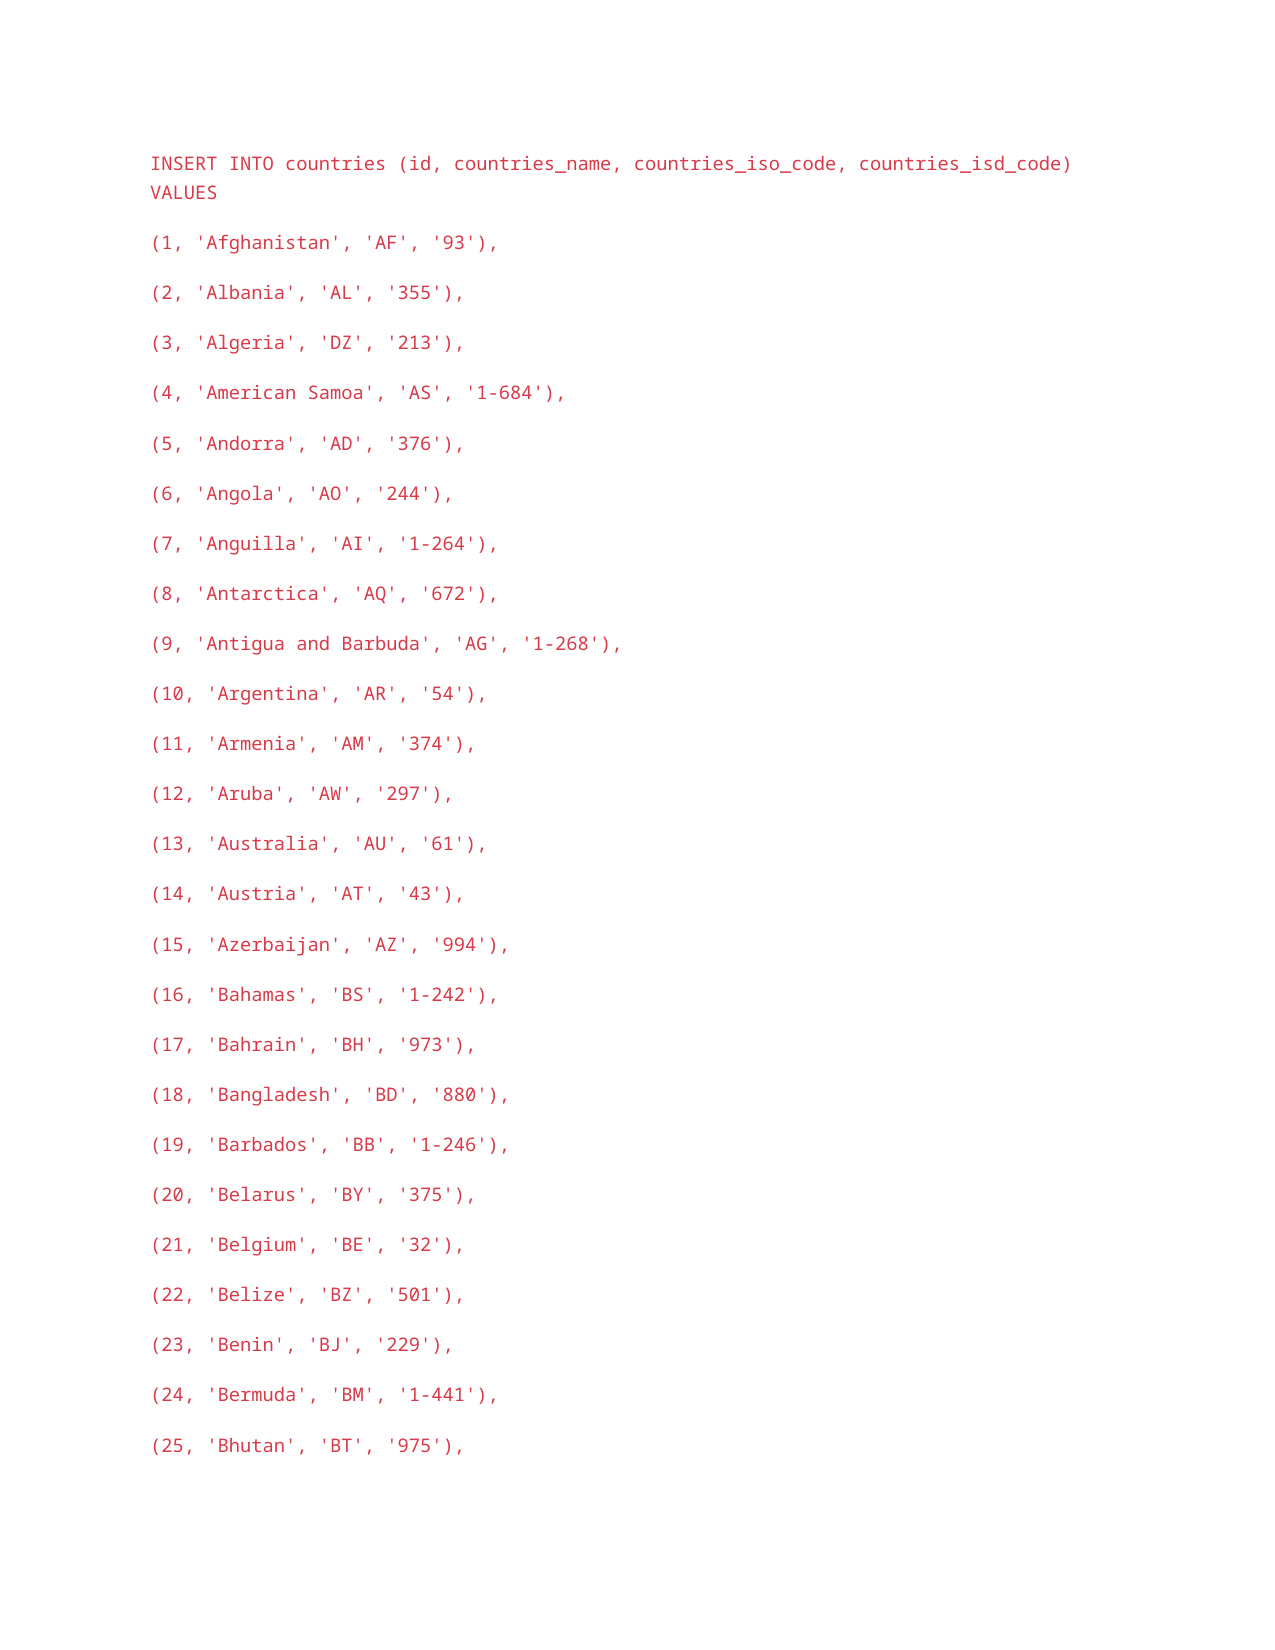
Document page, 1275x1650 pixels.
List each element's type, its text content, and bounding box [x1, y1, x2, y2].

text (25, 'Bhutan', 'BT', '975'), [150, 1432, 1125, 1457]
text (12, 'Aruba', 'AW', '297'), [150, 781, 1125, 806]
text (20, 'Belarus', 'BY', '375'), [150, 1181, 1125, 1207]
text (19, 'Barbados', 'BB', '1-246'), [150, 1131, 1125, 1157]
text (23, 'Benin', 'BJ', '229'), [150, 1332, 1125, 1357]
text (7, 'Anguilla', 'AI', '1-264'), [150, 530, 1125, 556]
text (14, 'Austria', 'AT', '43'), [150, 881, 1125, 906]
text (15, 'Azerbaijan', 'AZ', '994'), [150, 931, 1125, 956]
text (21, 'Belgium', 'BE', '32'), [150, 1231, 1125, 1257]
text (3, 'Algeria', 'DZ', '213'), [150, 329, 1125, 355]
text (24, 'Bermuda', 'BM', '1-441'), [150, 1382, 1125, 1407]
text (10, 'Argentina', 'AR', '54'), [150, 680, 1125, 706]
text (8, 'Antarctica', 'AQ', '672'), [150, 580, 1125, 606]
text (9, 'Antigua and Barbuda', 'AG', '1-268'), [150, 630, 1125, 656]
text (22, 'Belize', 'BZ', '501'), [150, 1282, 1125, 1307]
text (11, 'Armenia', 'AM', '374'), [150, 730, 1125, 756]
text (6, 'Angola', 'AO', '244'), [150, 480, 1125, 505]
text (4, 'American Samoa', 'AS', '1-684'), [150, 380, 1125, 405]
text (1, 'Afghanistan', 'AF', '93'), [150, 229, 1125, 255]
text (17, 'Bahrain', 'BH', '973'), [150, 1031, 1125, 1057]
text (18, 'Bangladesh', 'BD', '880'), [150, 1081, 1125, 1107]
text (5, 'Andorra', 'AD', '376'), [150, 430, 1125, 455]
text (2, 'Albania', 'AL', '355'), [150, 279, 1125, 305]
text (16, 'Bahamas', 'BS', '1-242'), [150, 981, 1125, 1006]
text (13, 'Australia', 'AU', '61'), [150, 831, 1125, 856]
text INSERT INTO countries (id, countries_name, countries_iso_code, countries_isd_code) VALUES [150, 150, 1125, 205]
